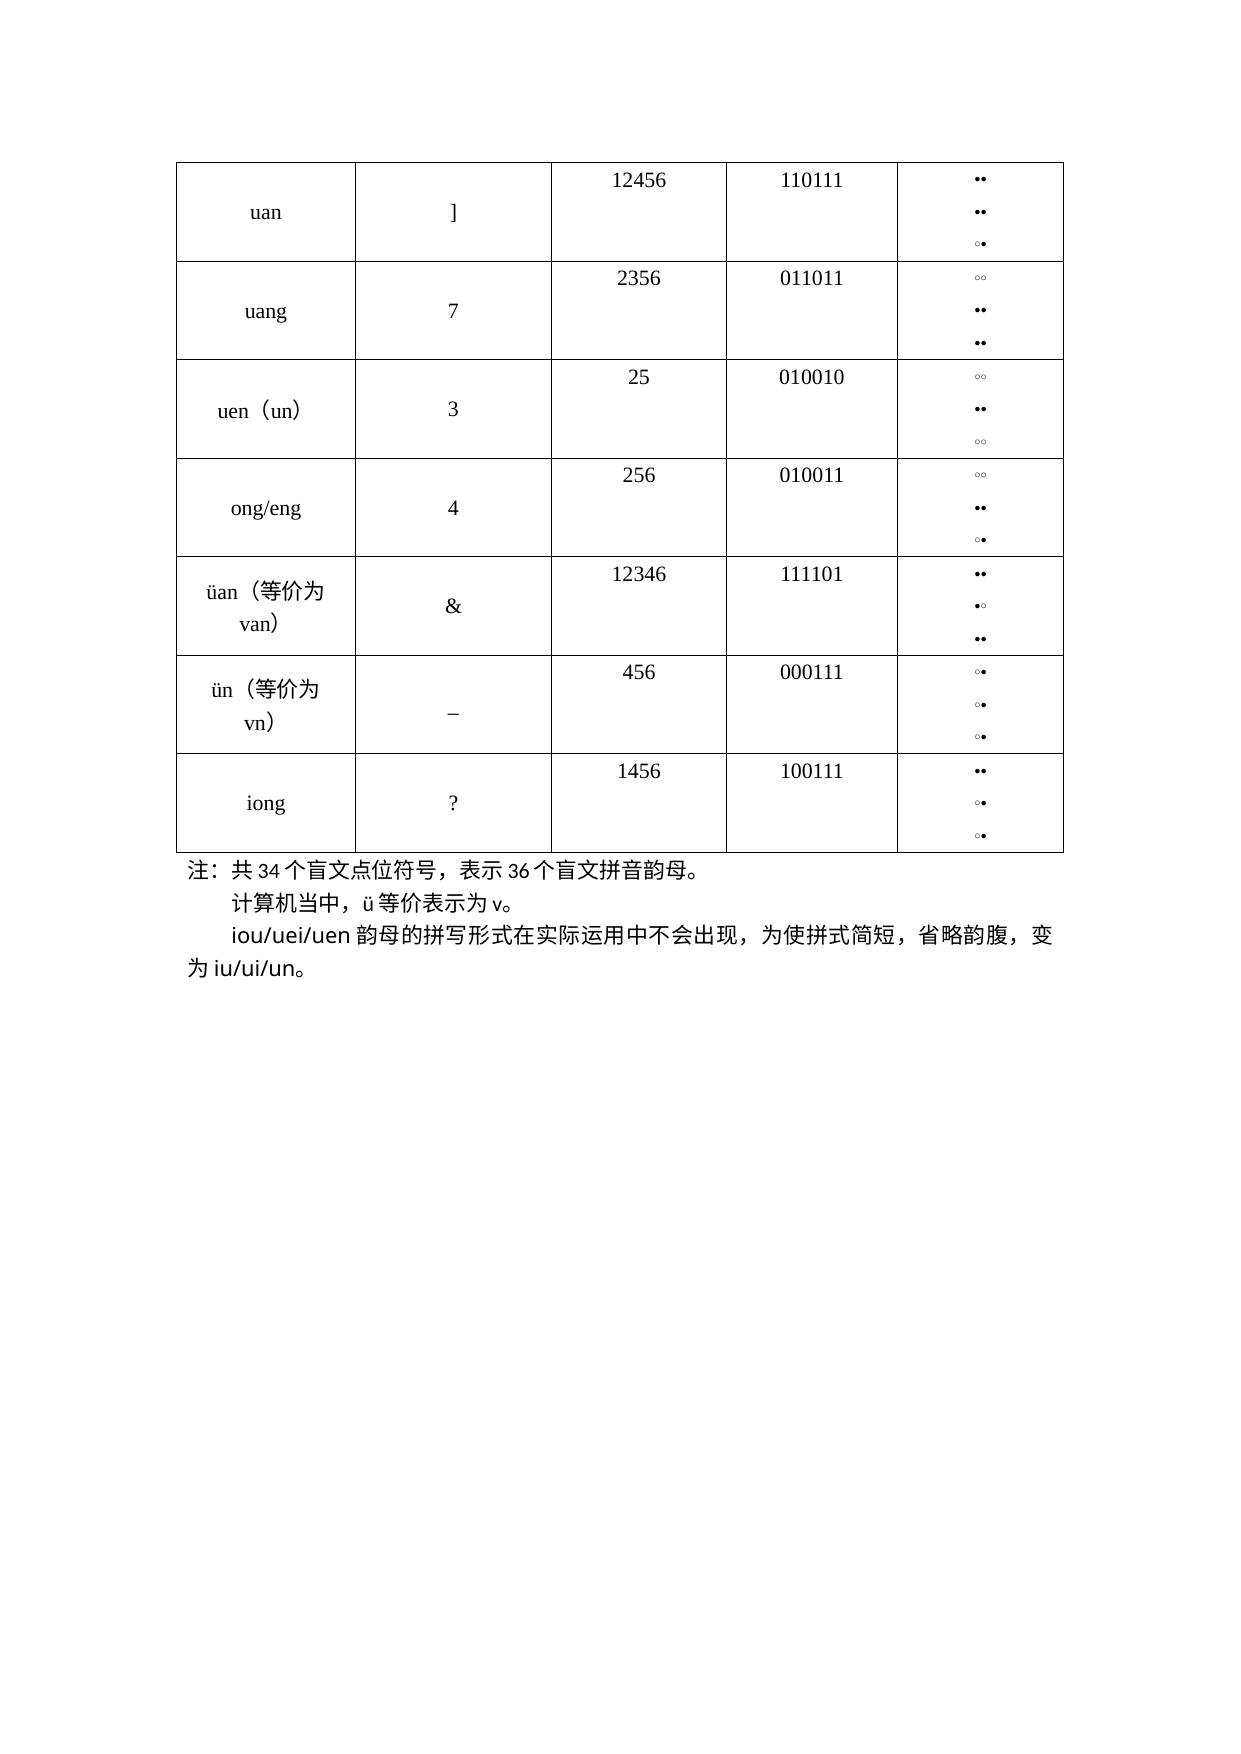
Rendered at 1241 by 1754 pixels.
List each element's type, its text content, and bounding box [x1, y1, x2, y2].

table_cell ong/eng [177, 459, 355, 556]
table_cell 256 [552, 459, 726, 556]
table_cell 1456 [552, 754, 726, 852]
table_cell ●● ○● ○● [898, 754, 1063, 852]
table_cell 000111 [727, 656, 897, 753]
table_cell ○● ○● ○● [898, 656, 1063, 753]
table_cell 100111 [727, 754, 897, 852]
table_cell 25 [552, 360, 726, 458]
table_cell 010011 [727, 459, 897, 556]
table_cell ? [356, 754, 551, 852]
table_cell 110111 [727, 163, 897, 261]
table_cell 4 [356, 459, 551, 556]
table_cell 12346 [552, 557, 726, 655]
table_cell ün（等价为vn） [177, 656, 355, 753]
table_cell 3 [356, 360, 551, 458]
table_cell uang [177, 262, 355, 359]
table_cell ○○ ●● ○● [898, 459, 1063, 556]
table_cell ●● ●○ ●● [898, 557, 1063, 655]
table_cell uen（un） [177, 360, 355, 458]
text iou/uei/uen韵母的拼写形式在实际运用中不会出现，为使拼式简短，省略韵腹，变为iu/ui/un。 [187, 918, 1053, 983]
table_cell 010010 [727, 360, 897, 458]
table_cell 12456 [552, 163, 726, 261]
table_cell üan（等价为van） [177, 557, 355, 655]
table_cell ○○ ●● ●● [898, 262, 1063, 359]
table_cell ] [356, 163, 551, 261]
text 计算机当中，ü等价表示为v。 [187, 885, 1053, 918]
table_cell ●● ●● ○● [898, 163, 1063, 261]
table_cell 011011 [727, 262, 897, 359]
table_cell ○○ ●● ○○ [898, 360, 1063, 458]
table_cell iong [177, 754, 355, 852]
table_cell 111101 [727, 557, 897, 655]
table_cell _ [356, 656, 551, 753]
table_cell 456 [552, 656, 726, 753]
table_cell 7 [356, 262, 551, 359]
table_cell 2356 [552, 262, 726, 359]
table_cell & [356, 557, 551, 655]
table_cell uan [177, 163, 355, 261]
text 注：共34个盲文点位符号，表示36个盲文拼音韵母。 [187, 853, 1053, 885]
